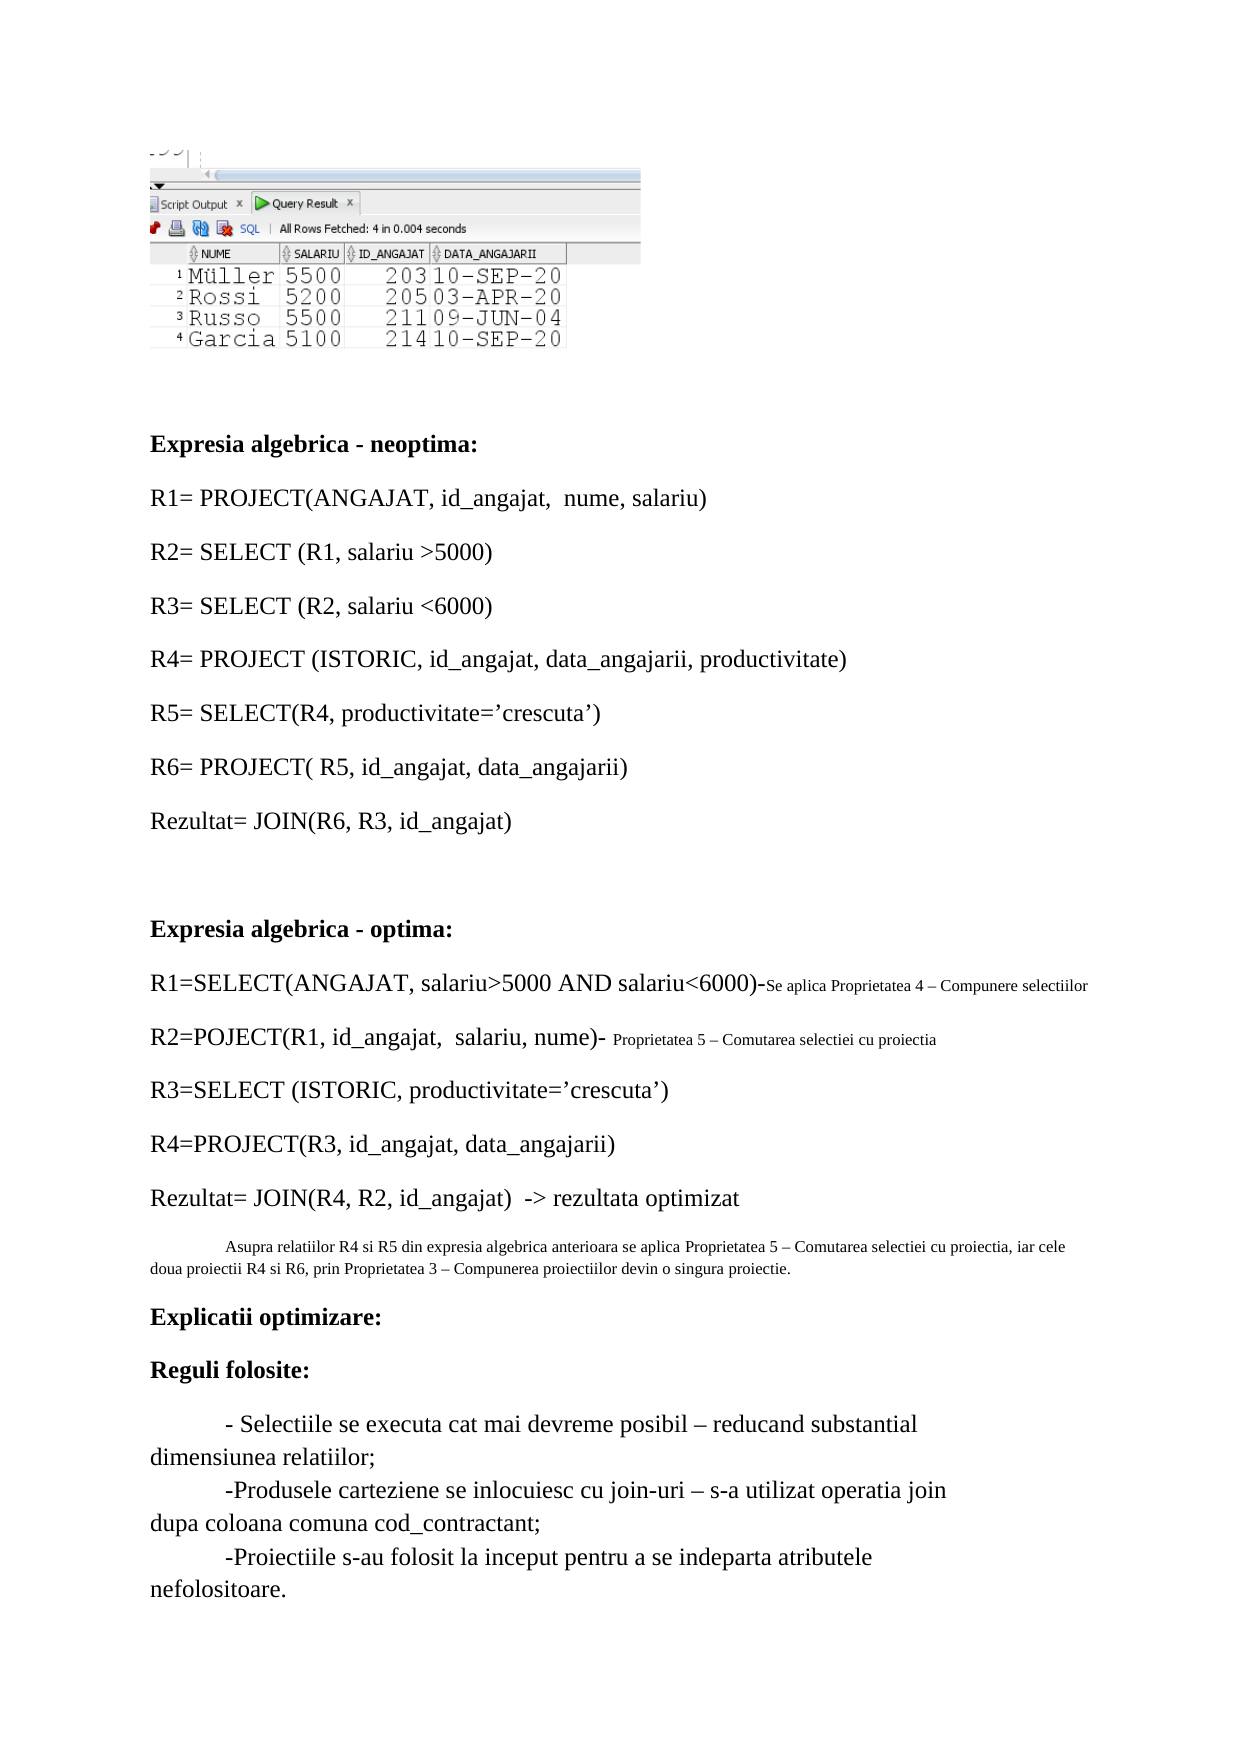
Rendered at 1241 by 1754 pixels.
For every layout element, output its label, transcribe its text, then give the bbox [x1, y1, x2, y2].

picture [150, 150, 641, 405]
text R1= PROJECT(ANGAJAT, id_angajat, nume, salariu) [150, 483, 1090, 512]
text Asupra relatiilor R4 si R5 din expresia algebrica anterioara se aplica Proprietatea 5 – Comutarea selectiei cu proiectia, iar cele doua proiectii R4 si R6, prin Proprietatea 3 – Compunerea proiectiilor devin o singura proiectie. [150, 1237, 1090, 1278]
text Explicatii optimizare: [150, 1302, 1090, 1331]
text R1=SELECT(ANGAJAT, salariu>5000 AND salariu<6000)-Se aplica Proprietatea 4 – Compunere selectiilor [150, 968, 1090, 996]
text Expresia algebrica - neoptima: [150, 429, 1090, 458]
text Expresia algebrica - optima: [150, 914, 1090, 943]
text Rezultat= JOIN(R4, R2, id_angajat) -> rezultata optimizat [150, 1183, 1090, 1212]
text Reguli folosite: [150, 1356, 1090, 1384]
text R3=SELECT (ISTORIC, productivitate=’crescuta’) [150, 1075, 1090, 1104]
text R4= PROJECT (ISTORIC, id_angajat, data_angajarii, productivitate) [150, 644, 1090, 673]
text R5= SELECT(R4, productivitate=’crescuta’) [150, 698, 1090, 727]
text R2= SELECT (R1, salariu >5000) [150, 537, 1090, 566]
text - Selectiile se executa cat mai devreme posibil – reducand substantial dimensiunea relatiilor; -Produsele carteziene se inlocuiesc cu join-uri – s-a utilizat operatia join dupa coloana comuna cod_contractant; -Proiectiile s-au folosit la inceput pentru a se indeparta atributele nefolositoare. [150, 1409, 1090, 1603]
text R4=PROJECT(R3, id_angajat, data_angajarii) [150, 1129, 1090, 1158]
text R2=POJECT(R1, id_angajat, salariu, nume)- Proprietatea 5 – Comutarea selectiei cu proiectia [150, 1022, 1090, 1050]
text R6= PROJECT( R5, id_angajat, data_angajarii) [150, 752, 1090, 781]
text R3= SELECT (R2, salariu <6000) [150, 591, 1090, 619]
text Rezultat= JOIN(R6, R3, id_angajat) [150, 806, 1090, 835]
